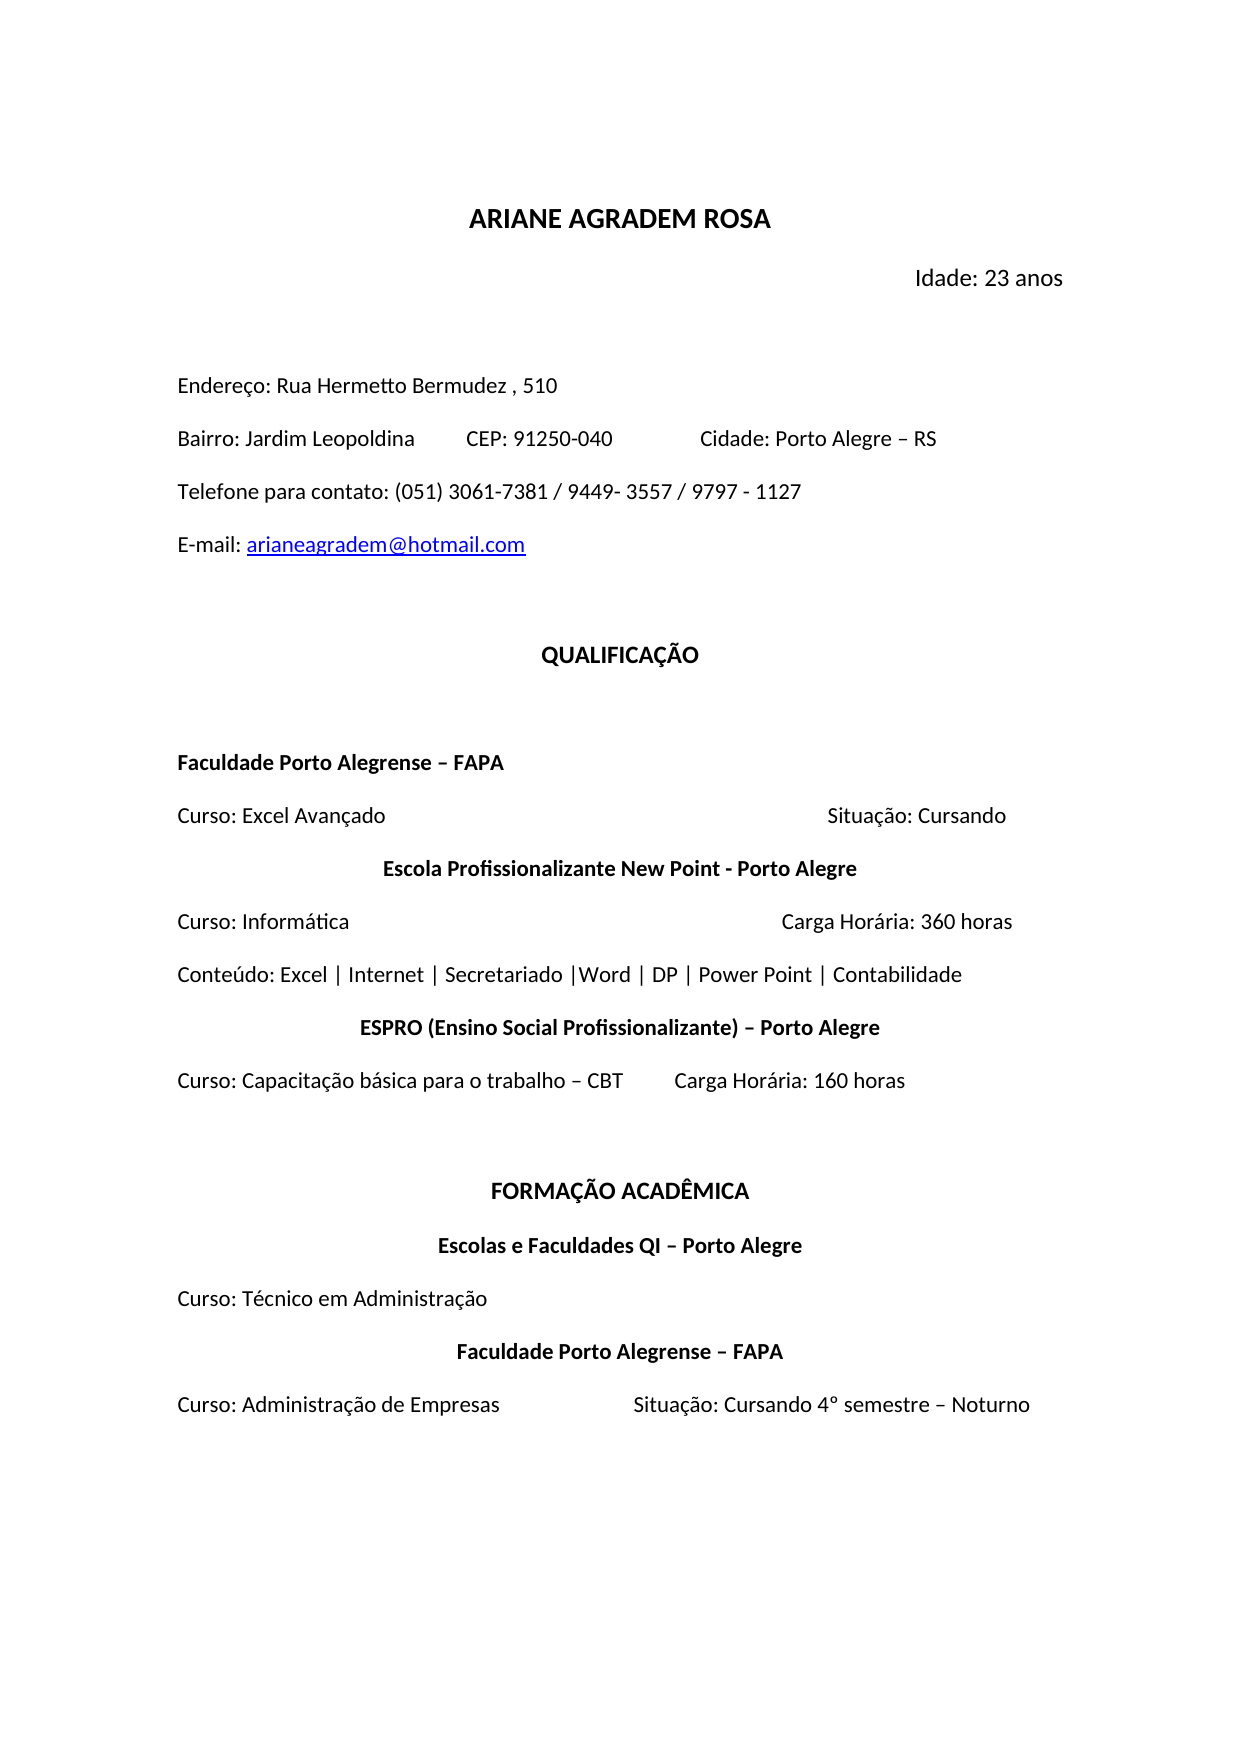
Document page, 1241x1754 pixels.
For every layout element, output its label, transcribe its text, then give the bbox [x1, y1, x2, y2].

text Endereço: Rua Hermetto Bermudez , 510 [177, 371, 1063, 399]
text Curso: Excel Avançado Situação: Cursando [177, 801, 1063, 829]
text Curso: Capacitação básica para o trabalho – CBT Carga Horária: 160 horas [177, 1066, 1063, 1094]
text Idade: 23 anos [177, 262, 1063, 293]
text ESPRO (Ensino Social Profissionalizante) – Porto Alegre [177, 1013, 1063, 1041]
text Curso: Técnico em Administração [177, 1284, 1063, 1312]
text Faculdade Porto Alegrense – FAPA [177, 748, 1063, 776]
text Curso: Informática Carga Horária: 360 horas [177, 907, 1063, 935]
text Faculdade Porto Alegrense – FAPA [177, 1337, 1063, 1365]
text Escola Profissionalizante New Point - Porto Alegre [177, 854, 1063, 882]
text Escolas e Faculdades QI – Porto Alegre [177, 1231, 1063, 1259]
text Bairro: Jardim Leopoldina CEP: 91250-040 Cidade: Porto Alegre – RS [177, 424, 1063, 452]
text ARIANE AGRADEM ROSA [177, 201, 1063, 236]
text QUALIFICAÇÃO [177, 639, 1063, 670]
text Telefone para contato: (051) 3061-7381 / 9449- 3557 / 9797 - 1127 [177, 477, 1063, 505]
text FORMAÇÃO ACADÊMICA [177, 1175, 1063, 1206]
text E-mail: arianeagradem@hotmail.com [177, 530, 1063, 558]
text Conteúdo: Excel | Internet | Secretariado |Word | DP | Power Point | Contabilidade [177, 960, 1063, 988]
text Curso: Administração de Empresas Situação: Cursando 4º semestre – Noturno [177, 1390, 1063, 1418]
